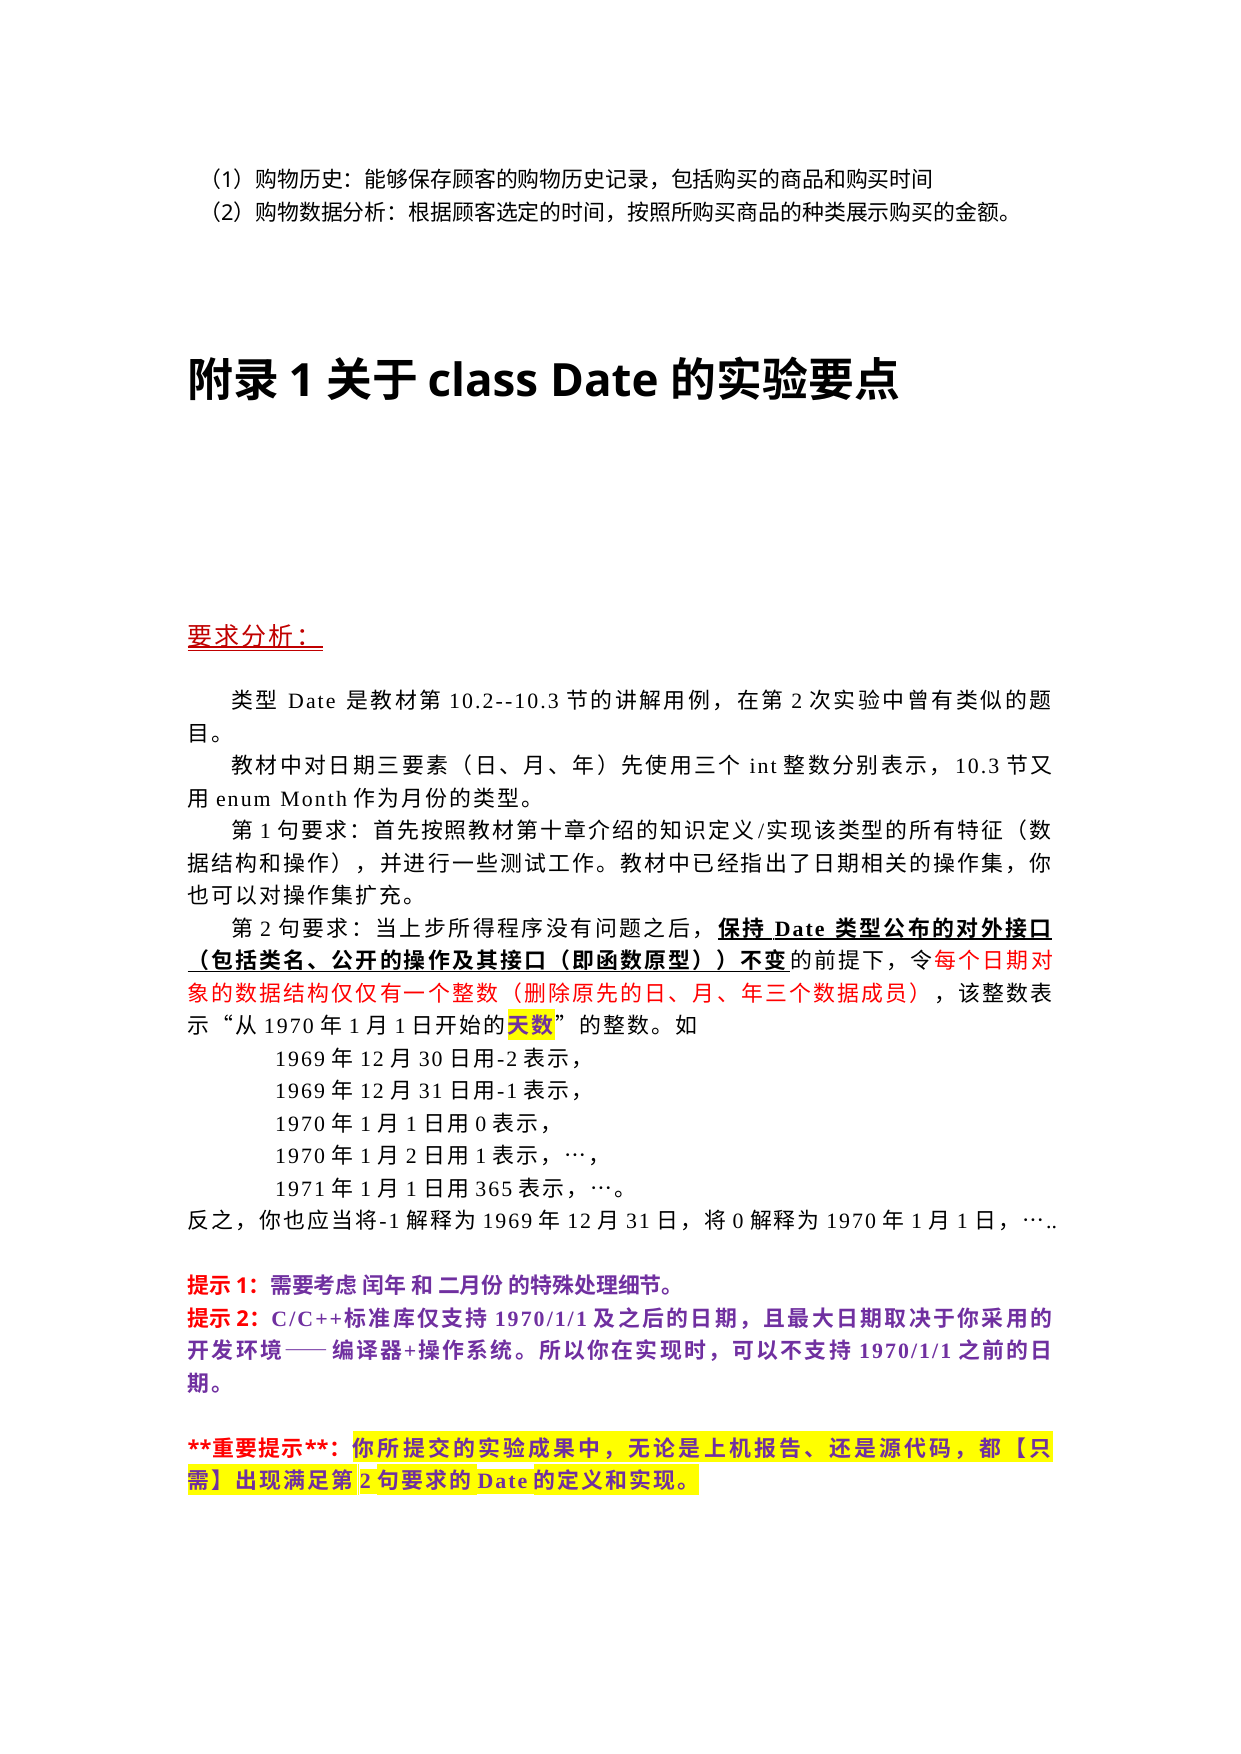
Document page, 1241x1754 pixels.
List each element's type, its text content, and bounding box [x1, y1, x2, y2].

text 1971年1月1日用365表示，…。 [231, 1171, 1053, 1203]
text 1969年12月30日用-2表示， [231, 1041, 1053, 1073]
text （2）购物数据分析：根据顾客选定的时间，按照所购买商品的种类展示购买的金额。 [187, 194, 1053, 227]
text 教材中对日期三要素（日、月、年）先使用三个int整数分别表示，10.3节又用enum Month作为月份的类型。 [187, 748, 1053, 813]
text 类型 Date 是教材第10.2--10.3节的讲解用例，在第2次实验中曾有类似的题目。 [187, 683, 1053, 748]
text 要求分析： [187, 602, 1053, 667]
text 第2句要求：当上步所得程序没有问题之后，保持 Date 类型公布的对外接口（包括类名、公开的操作及其接口（即函数原型））不变的前提下，令每个日期对象的数据结构仅仅有一个整数（删除原先的日、月、年三个数据成员），该整数表示“从1970年1月1日开始的天数”的整数。如 [187, 911, 1053, 1041]
text 1969年12月31日用-1表示， [231, 1073, 1053, 1106]
text 1970年1月2日用1表示，…， [231, 1138, 1053, 1171]
text 提示2：C/C++标准库仅支持1970/1/1及之后的日期，且最大日期取决于你采用的开发环境——编译器+操作系统。所以你在实现时，可以不支持1970/1/1之前的日期。 [187, 1301, 1053, 1398]
subtitle 附录1 关于class Date 的实验要点 [187, 327, 1053, 425]
text 反之，你也应当将-1解释为1969年12月31日，将0解释为1970年1月1日，….. [187, 1203, 1053, 1236]
text 第1句要求：首先按照教材第十章介绍的知识定义/实现该类型的所有特征（数据结构和操作），并进行一些测试工作。教材中已经指出了日期相关的操作集，你也可以对操作集扩充。 [187, 813, 1053, 911]
text 1970年1月1日用0表示， [231, 1106, 1053, 1138]
text **重要提示**：你所提交的实验成果中，无论是上机报告、还是源代码，都【只需】出现满足第2句要求的Date的定义和实现。 [187, 1431, 1053, 1496]
text （1）购物历史：能够保存顾客的购物历史记录，包括购买的商品和购买时间 [187, 162, 1053, 194]
text 提示1：需要考虑 闰年 和 二月份 的特殊处理细节。 [187, 1268, 1053, 1301]
